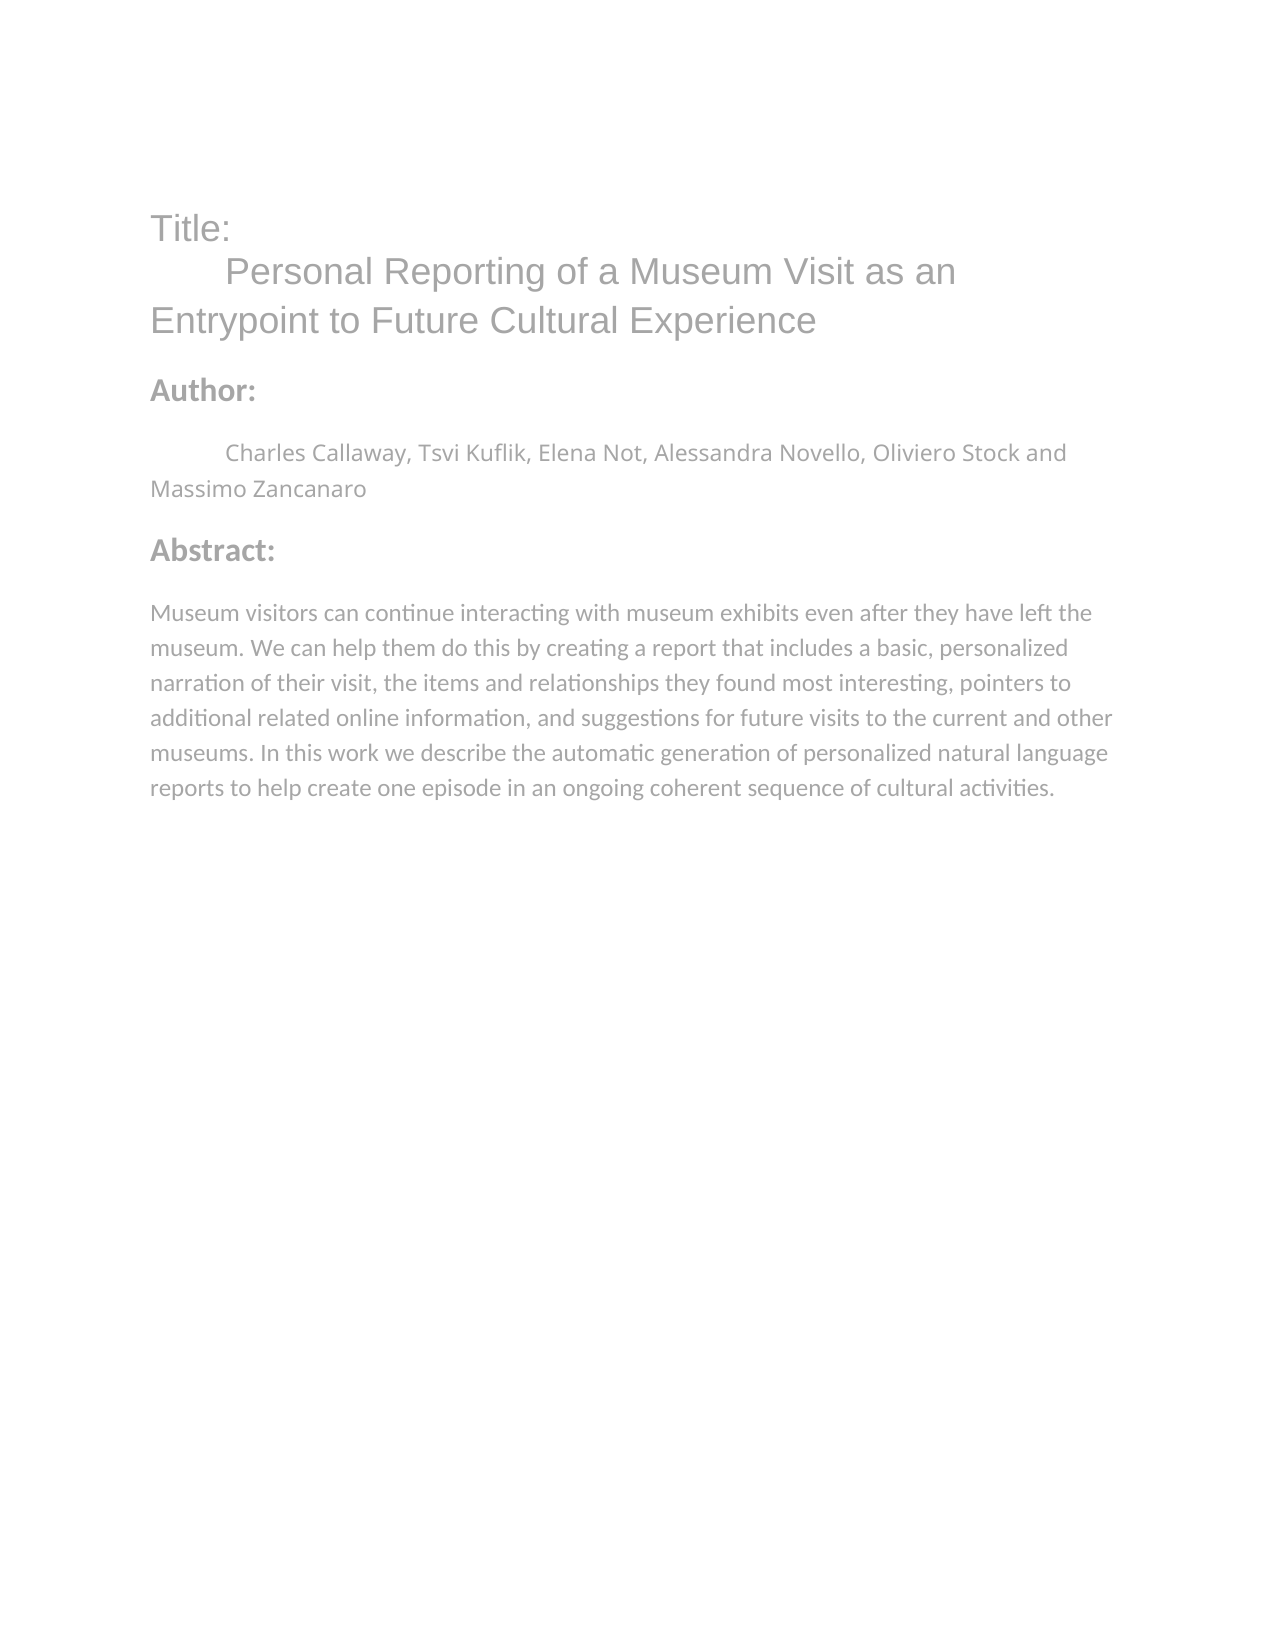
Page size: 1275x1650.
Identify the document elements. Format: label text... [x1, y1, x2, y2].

text Author: [150, 369, 1125, 410]
text Title: [150, 206, 1125, 249]
text Abstract: [150, 529, 1125, 570]
text Museum visitors can continue interacting with museum exhibits even after they have left the museum. We can help them do this by creating a report that includes a basic, personalized narration of their visit, the items and relationships they found most interesting, pointers to additional related online information, and suggestions for future visits to the current and other museums. In this work we describe the automatic generation of personalized natural language reports to help create one episode in an ongoing coherent sequence of cultural activities. [150, 597, 1125, 802]
text Personal Reporting of a Museum Visit as an Entrypoint to Future Cultural Experience [150, 249, 1125, 342]
text Charles Callaway, Tsvi Kuflik, Elena Not, Alessandra Novello, Oliviero Stock and Massimo Zancanaro [150, 437, 1125, 504]
